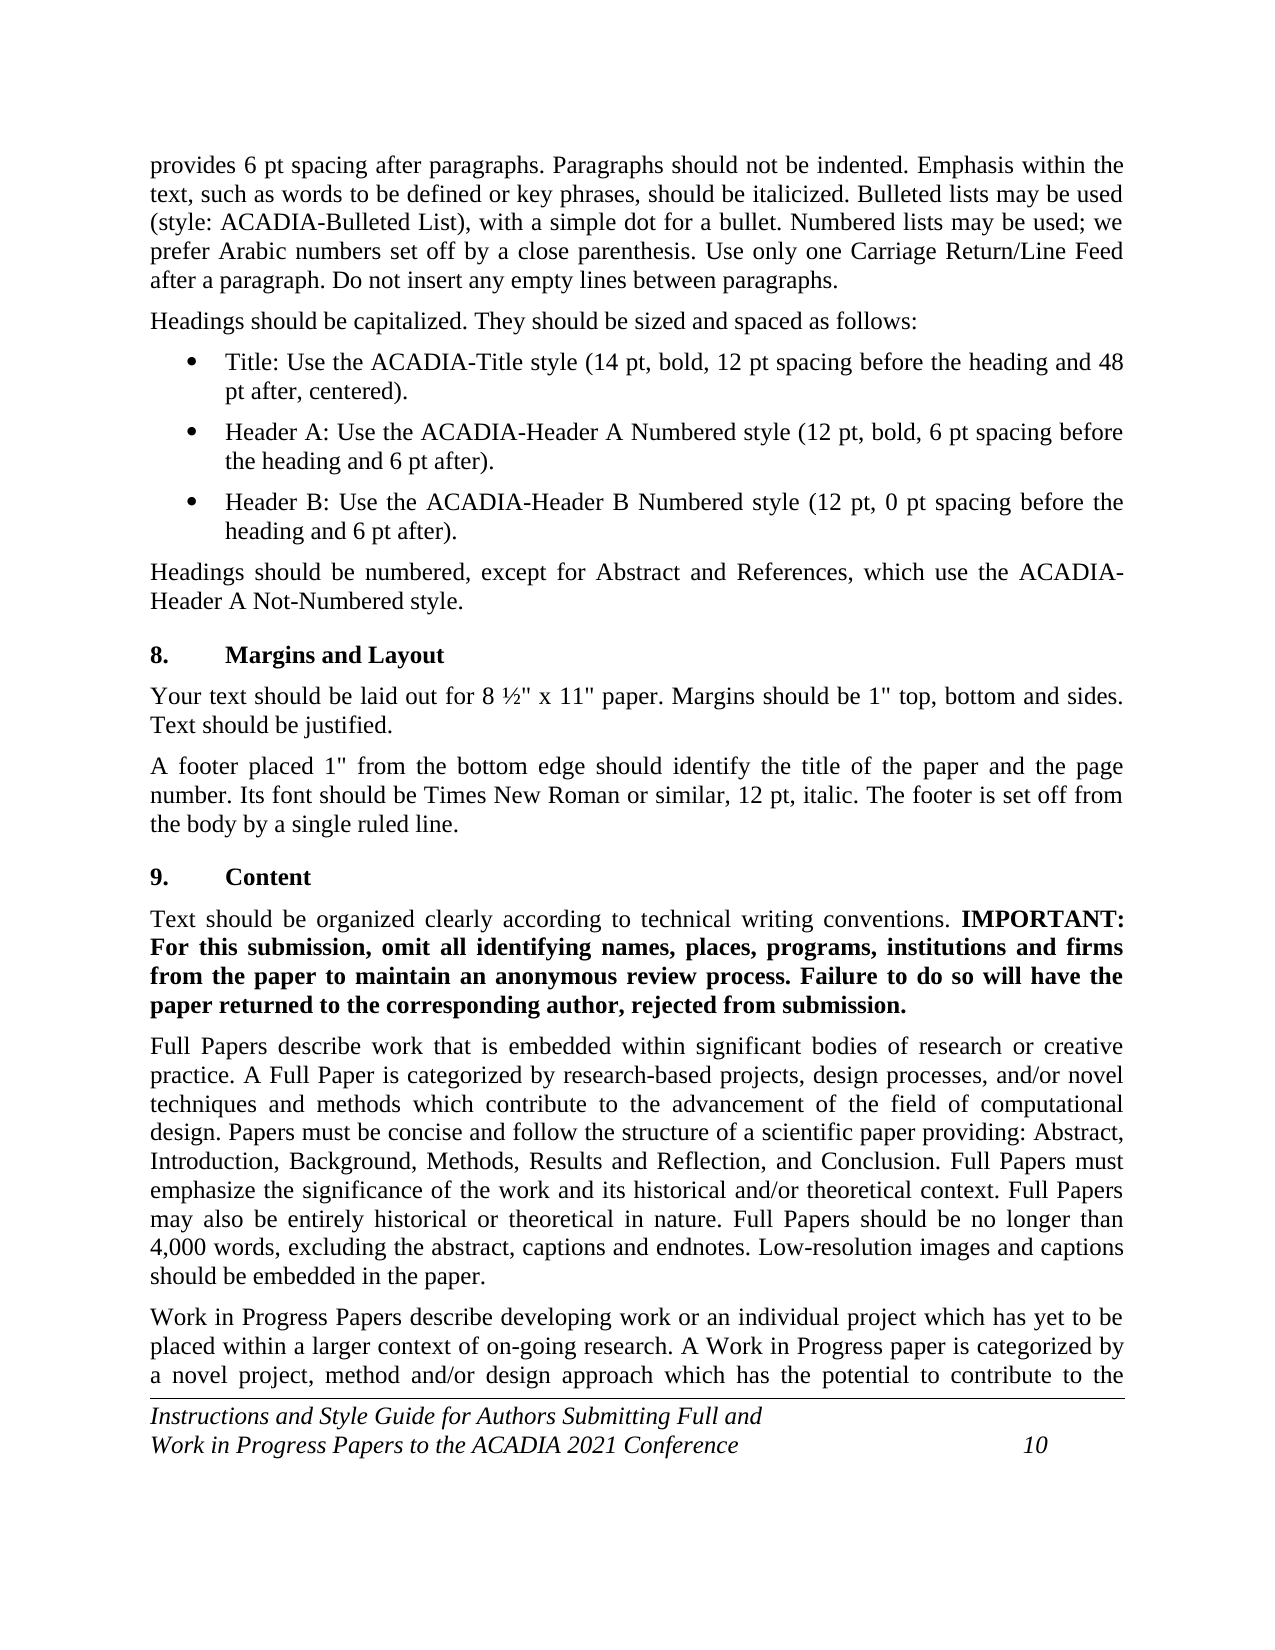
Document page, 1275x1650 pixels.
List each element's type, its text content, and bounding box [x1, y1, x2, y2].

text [150, 150, 1125, 294]
text Headings should be capitalized. They should be sized and spaced as follows: [150, 306, 1125, 335]
text Your text should be laid out for 8 ½" x 11" paper. Margins should be 1" top, bottom and sides. Text should be justified. [150, 681, 1125, 739]
list Header B: Use the ACADIA-Header B Numbered style (12 pt, 0 pt spacing before the heading and 6 pt after). [187, 487, 1125, 545]
list Title: Use the ACADIA-Title style (14 pt, bold, 12 pt spacing before the heading and 48 pt after, centered). [187, 347, 1125, 405]
text Headings should be numbered, except for Abstract and References, which use the ACADIA-Header A Not-Numbered style. [150, 557, 1125, 615]
list Content [150, 862, 1125, 891]
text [150, 1302, 1125, 1389]
text A footer placed 1" from the bottom edge should identify the title of the paper and the page number. Its font should be Times New Roman or similar, 12 pt, italic. The footer is set off from the body by a single ruled line. [150, 751, 1125, 837]
list Header A: Use the ACADIA-Header A Numbered style (12 pt, bold, 6 pt spacing before the heading and 6 pt after). [187, 417, 1125, 475]
list Margins and Layout [150, 640, 1125, 669]
text Full Papers describe work that is embedded within significant bodies of research or creative practice. A Full Paper is categorized by research-based projects, design processes, and/or novel techniques and methods which contribute to the advancement of the field of computational design. Papers must be concise and follow the structure of a scientific paper providing: Abstract, Introduction, Background, Methods, Results and Reflection, and Conclusion. Full Papers must emphasize the significance of the work and its historical and/or theoretical context. Full Papers may also be entirely historical or theoretical in nature. Full Papers should be no longer than 4,000 words, excluding the abstract, captions and endnotes. Low-resolution images and captions should be embedded in the paper. [150, 1031, 1125, 1290]
text Text should be organized clearly according to technical writing conventions. IMPORTANT: For this submission, omit all identifying names, places, programs, institutions and firms from the paper to maintain an anonymous review process. Failure to do so will have the paper returned to the corresponding author, rejected from submission. [150, 904, 1125, 1019]
